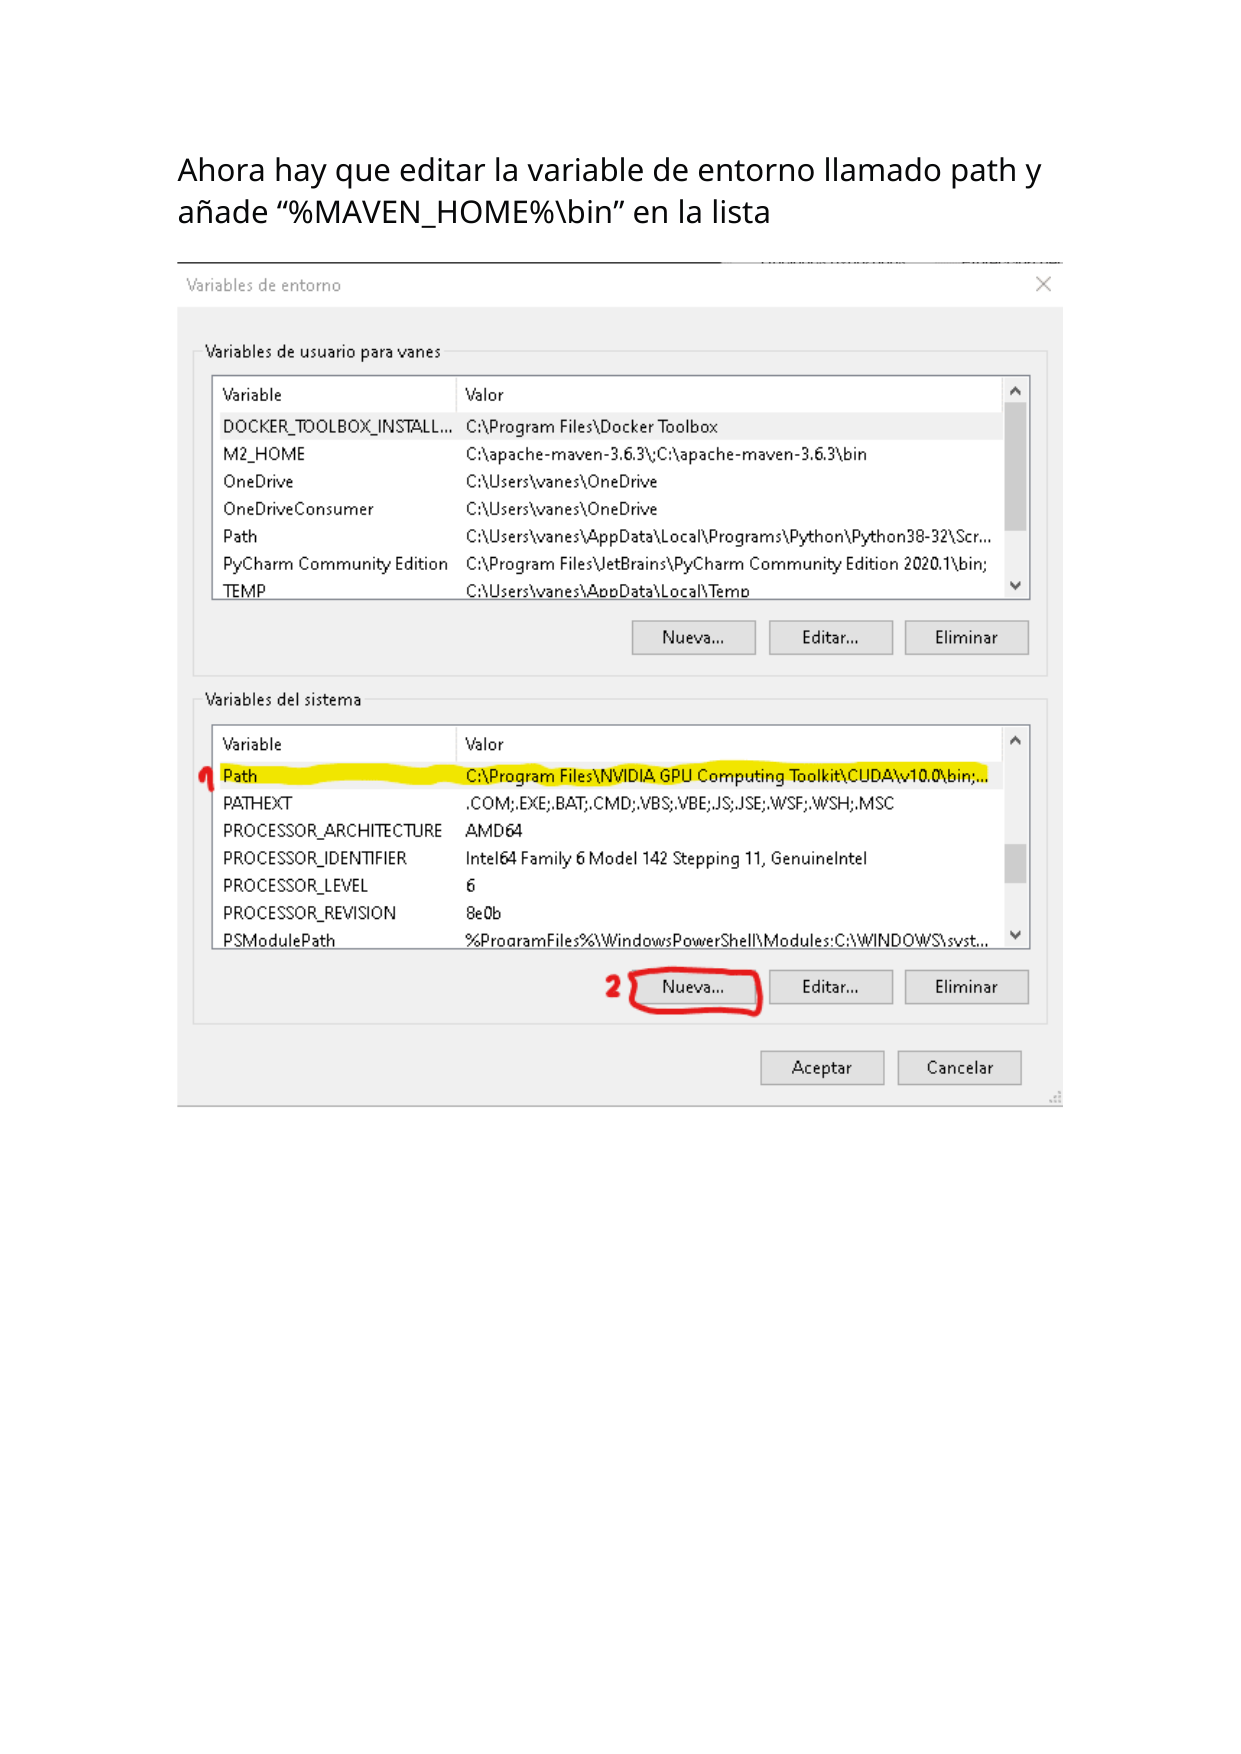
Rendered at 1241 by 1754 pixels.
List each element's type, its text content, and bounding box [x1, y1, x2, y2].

picture [177, 262, 1063, 1110]
text Ahora hay que editar la variable de entorno llamado path y añade “%MAVEN_HOME%\bin” en la lista [177, 148, 1063, 233]
